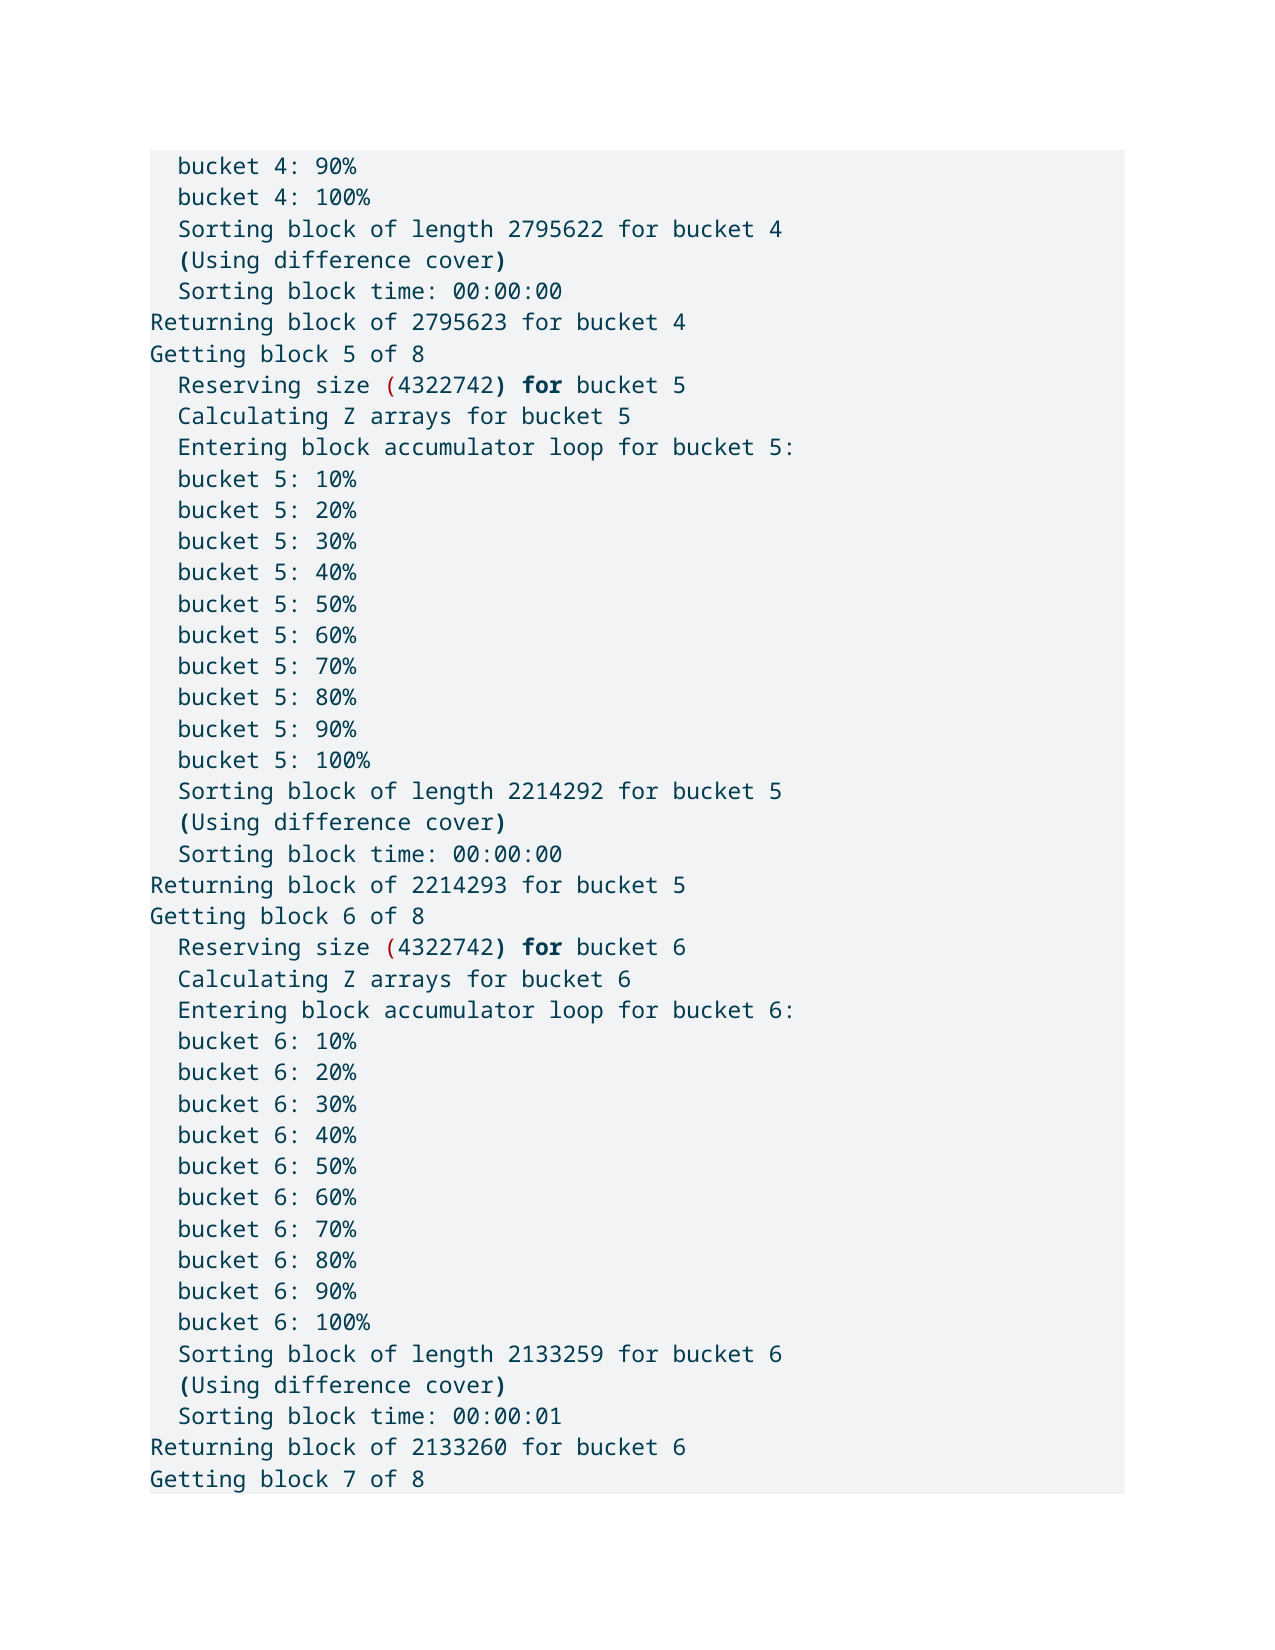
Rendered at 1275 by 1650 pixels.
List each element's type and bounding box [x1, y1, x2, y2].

text [150, 150, 1125, 1494]
